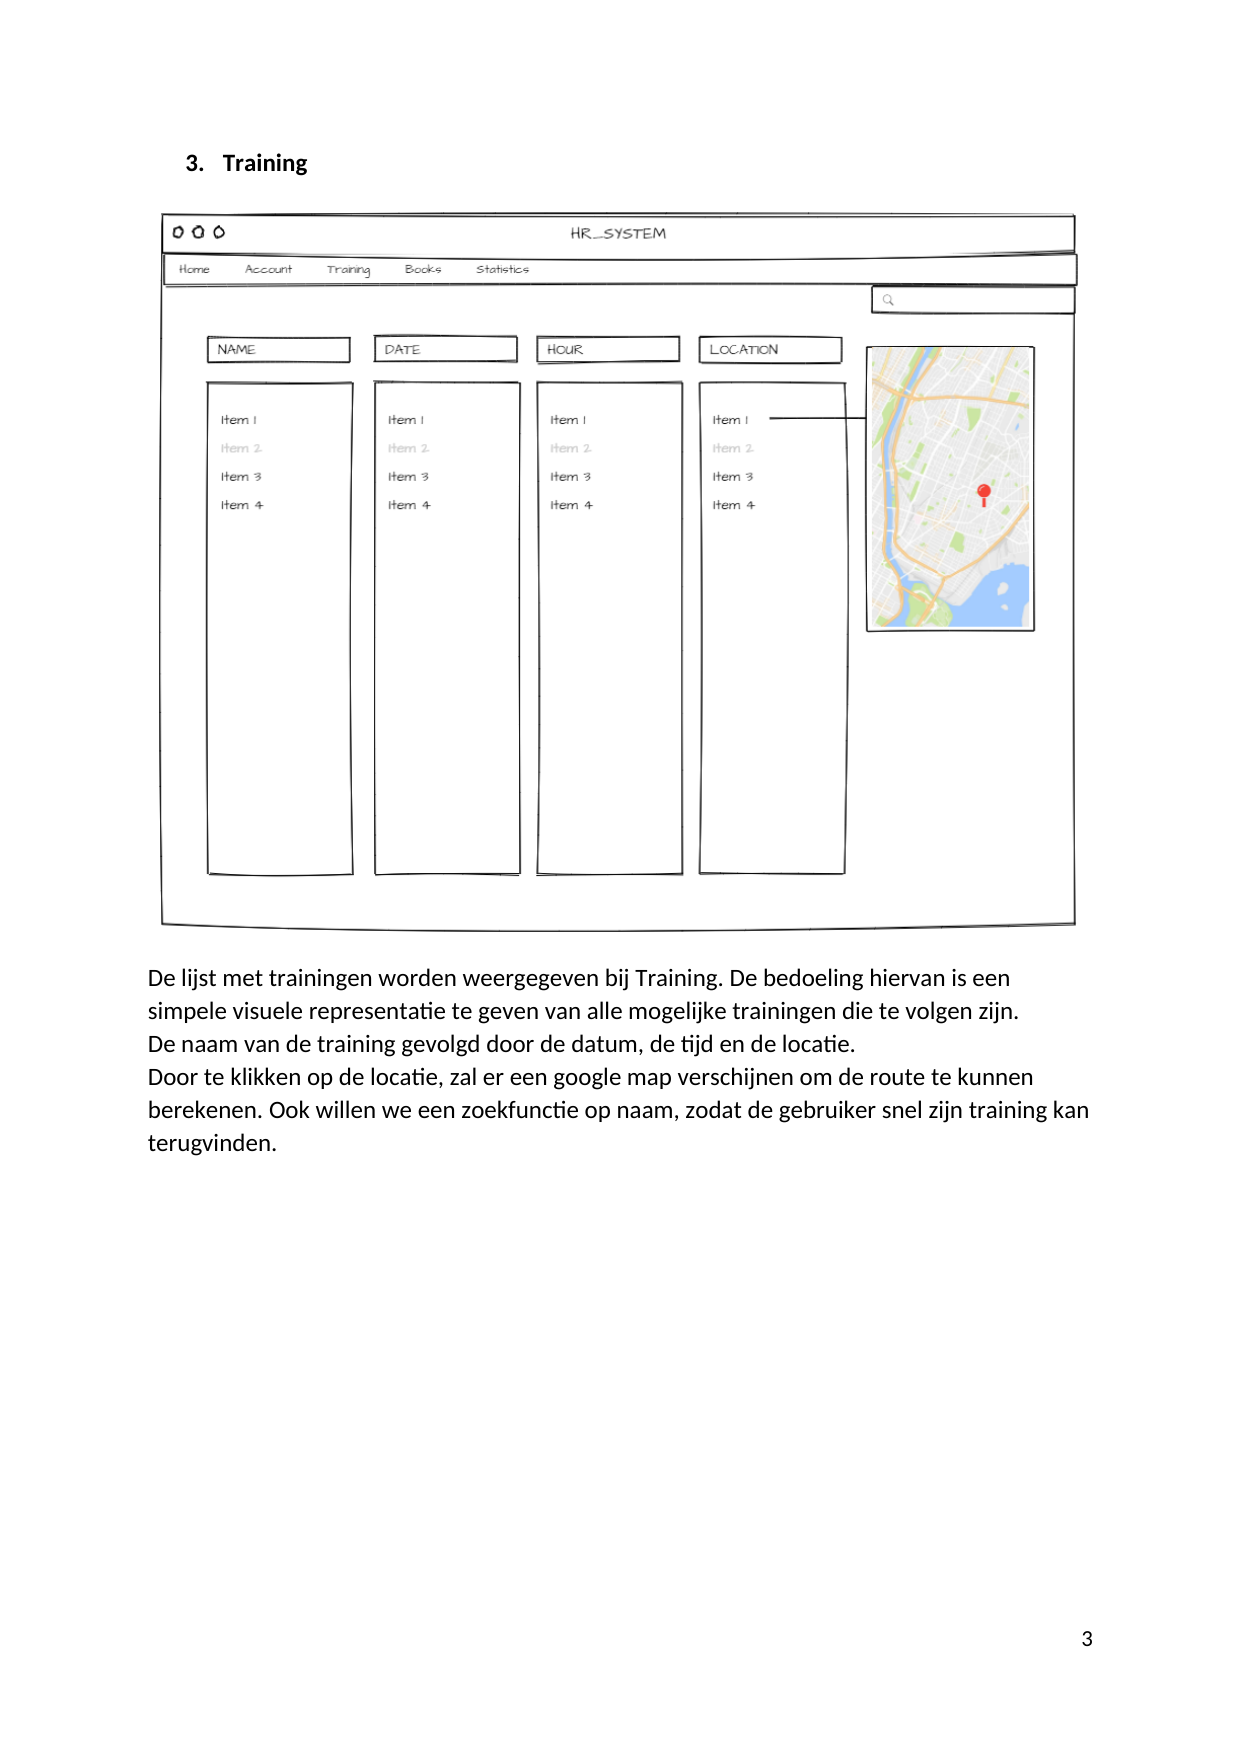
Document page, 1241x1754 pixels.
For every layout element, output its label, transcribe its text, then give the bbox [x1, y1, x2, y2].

list Training [185, 148, 1093, 178]
picture [147, 197, 1093, 944]
text De lijst met trainingen worden weergegeven bij Training. De bedoeling hiervan is een simpele visuele representatie te geven van alle mogelijke trainingen die te volgen zijn. De naam van de training gevolgd door de datum, de tijd en de locatie. Door te klikken op de locatie, zal er een google map verschijnen om de route te kunnen berekenen. Ook willen we een zoekfunctie op naam, zodat de gebruiker snel zijn training kan terugvinden. [148, 962, 1093, 1157]
